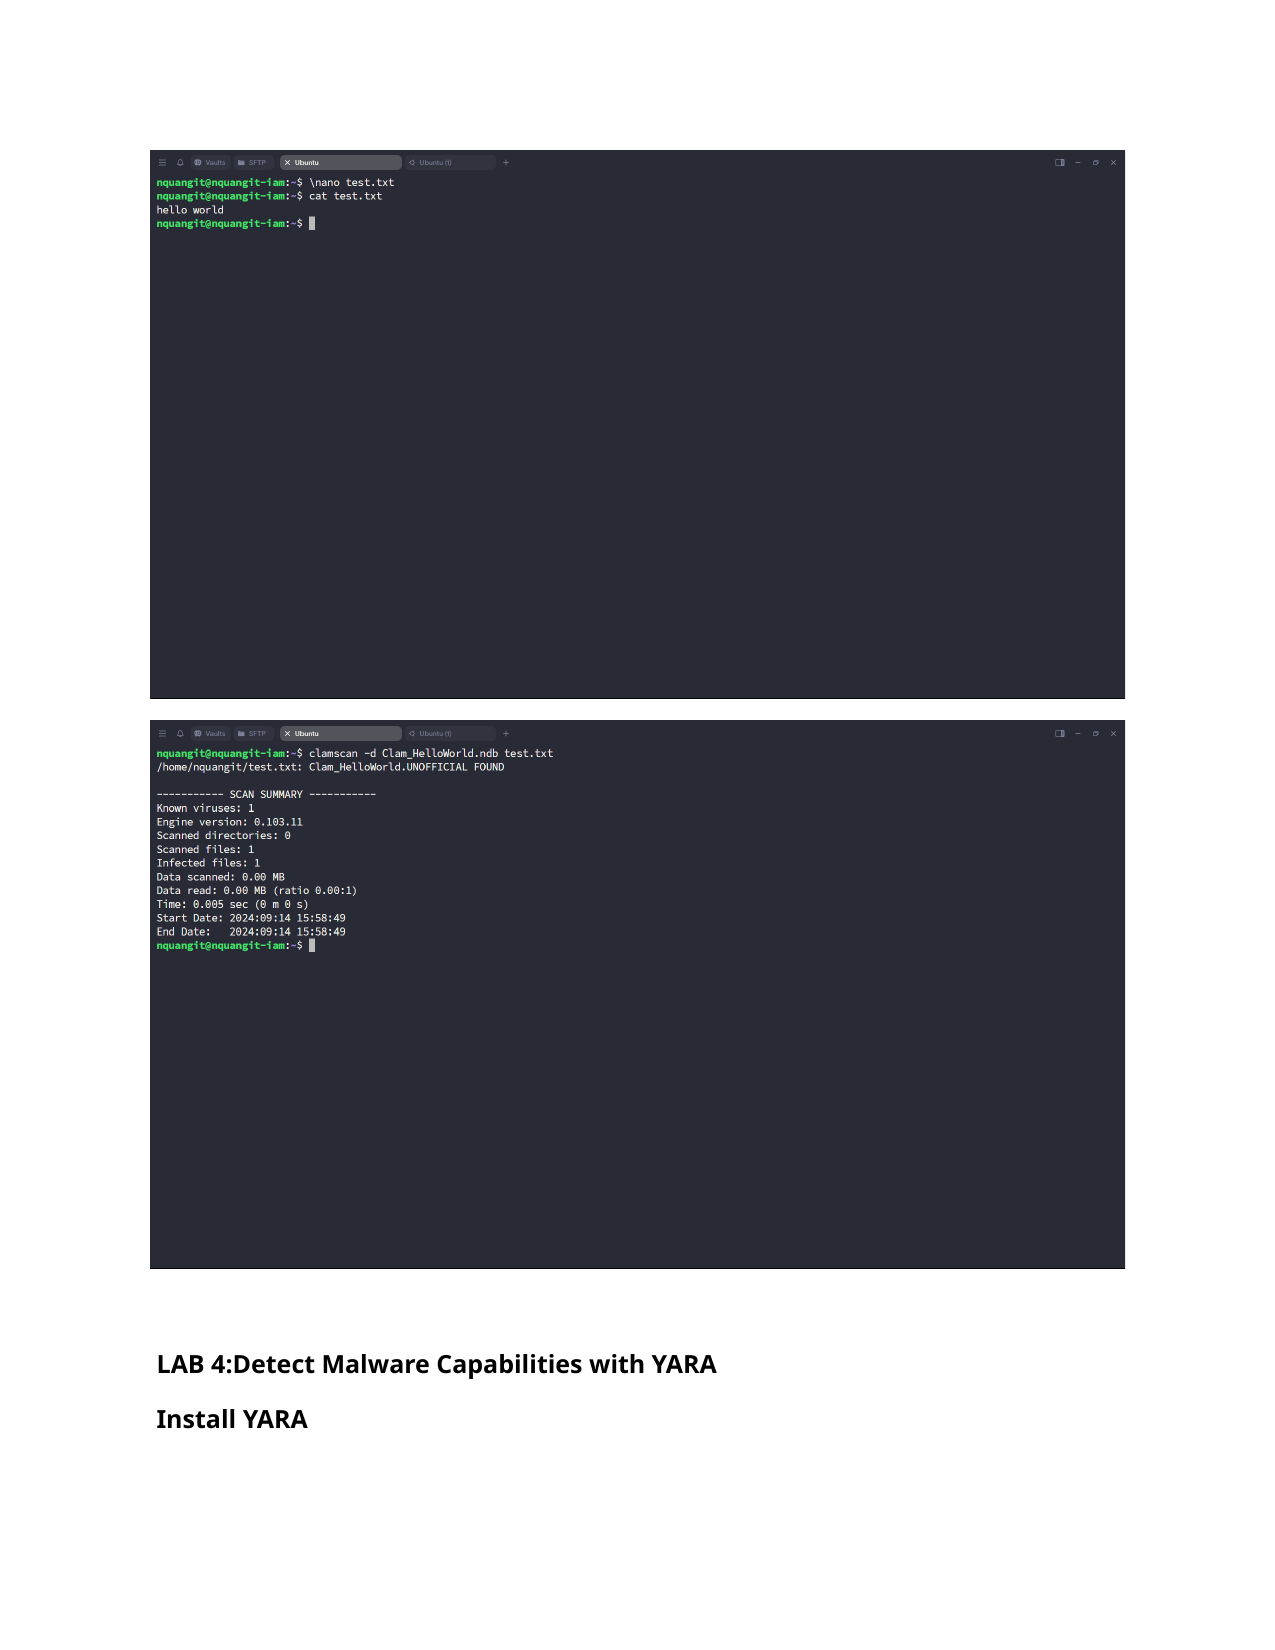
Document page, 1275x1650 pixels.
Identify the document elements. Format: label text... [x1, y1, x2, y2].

picture [150, 720, 1125, 1269]
text Install YARA [150, 1402, 1125, 1436]
text LAB 4:Detect Malware Capabilities with YARA [150, 1346, 1125, 1380]
picture [150, 150, 1125, 699]
